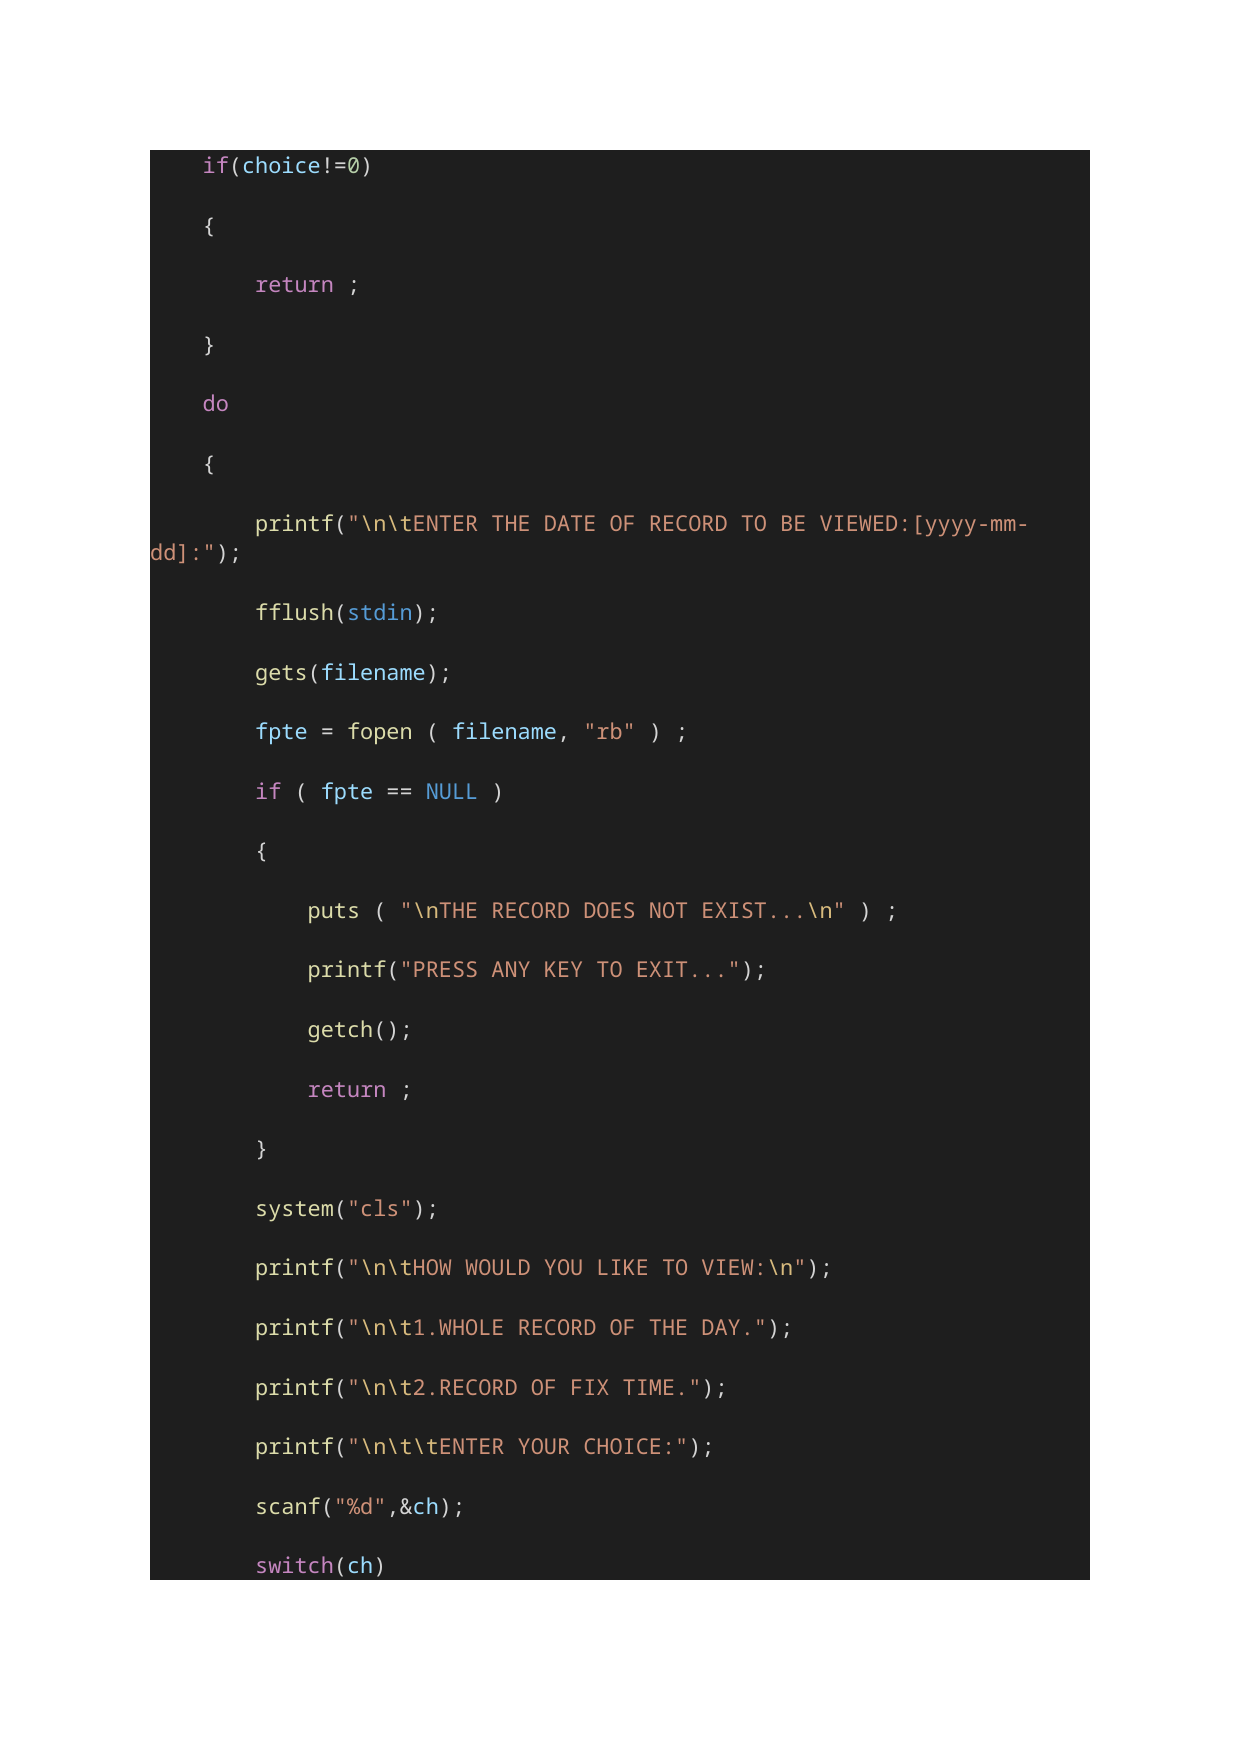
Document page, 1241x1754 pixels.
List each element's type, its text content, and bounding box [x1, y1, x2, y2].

text if ( fpte == NULL ) [150, 776, 1090, 805]
text gets(filename); [150, 656, 1090, 686]
text do [150, 388, 1090, 418]
text { [150, 448, 1090, 478]
text printf("\n\t2.RECORD OF FIX TIME."); [150, 1371, 1090, 1401]
text fpte = fopen ( filename, "rb" ) ; [150, 716, 1090, 746]
text { [150, 209, 1090, 239]
text printf("\n\t1.WHOLE RECORD OF THE DAY."); [150, 1312, 1090, 1342]
text return ; [150, 1073, 1090, 1103]
text { [150, 835, 1090, 865]
text printf("\n\tHOW WOULD YOU LIKE TO VIEW:\n"); [150, 1252, 1090, 1282]
text scanf("%d",&ch); [150, 1491, 1090, 1520]
text puts ( "\nTHE RECORD DOES NOT EXIST...\n" ) ; [150, 895, 1090, 924]
text if(choice!=0) [150, 150, 1090, 180]
text printf("\n\tENTER THE DATE OF RECORD TO BE VIEWED:[yyyy-mm-dd]:"); [150, 507, 1090, 567]
text printf("\n\t\tENTER YOUR CHOICE:"); [150, 1431, 1090, 1461]
text fflush(stdin); [150, 597, 1090, 627]
text printf("PRESS ANY KEY TO EXIT..."); [150, 954, 1090, 984]
text } [150, 1133, 1090, 1163]
text return ; [150, 269, 1090, 299]
text switch(ch) [150, 1550, 1090, 1580]
text system("cls"); [150, 1193, 1090, 1222]
text getch(); [150, 1014, 1090, 1044]
text } [150, 329, 1090, 358]
